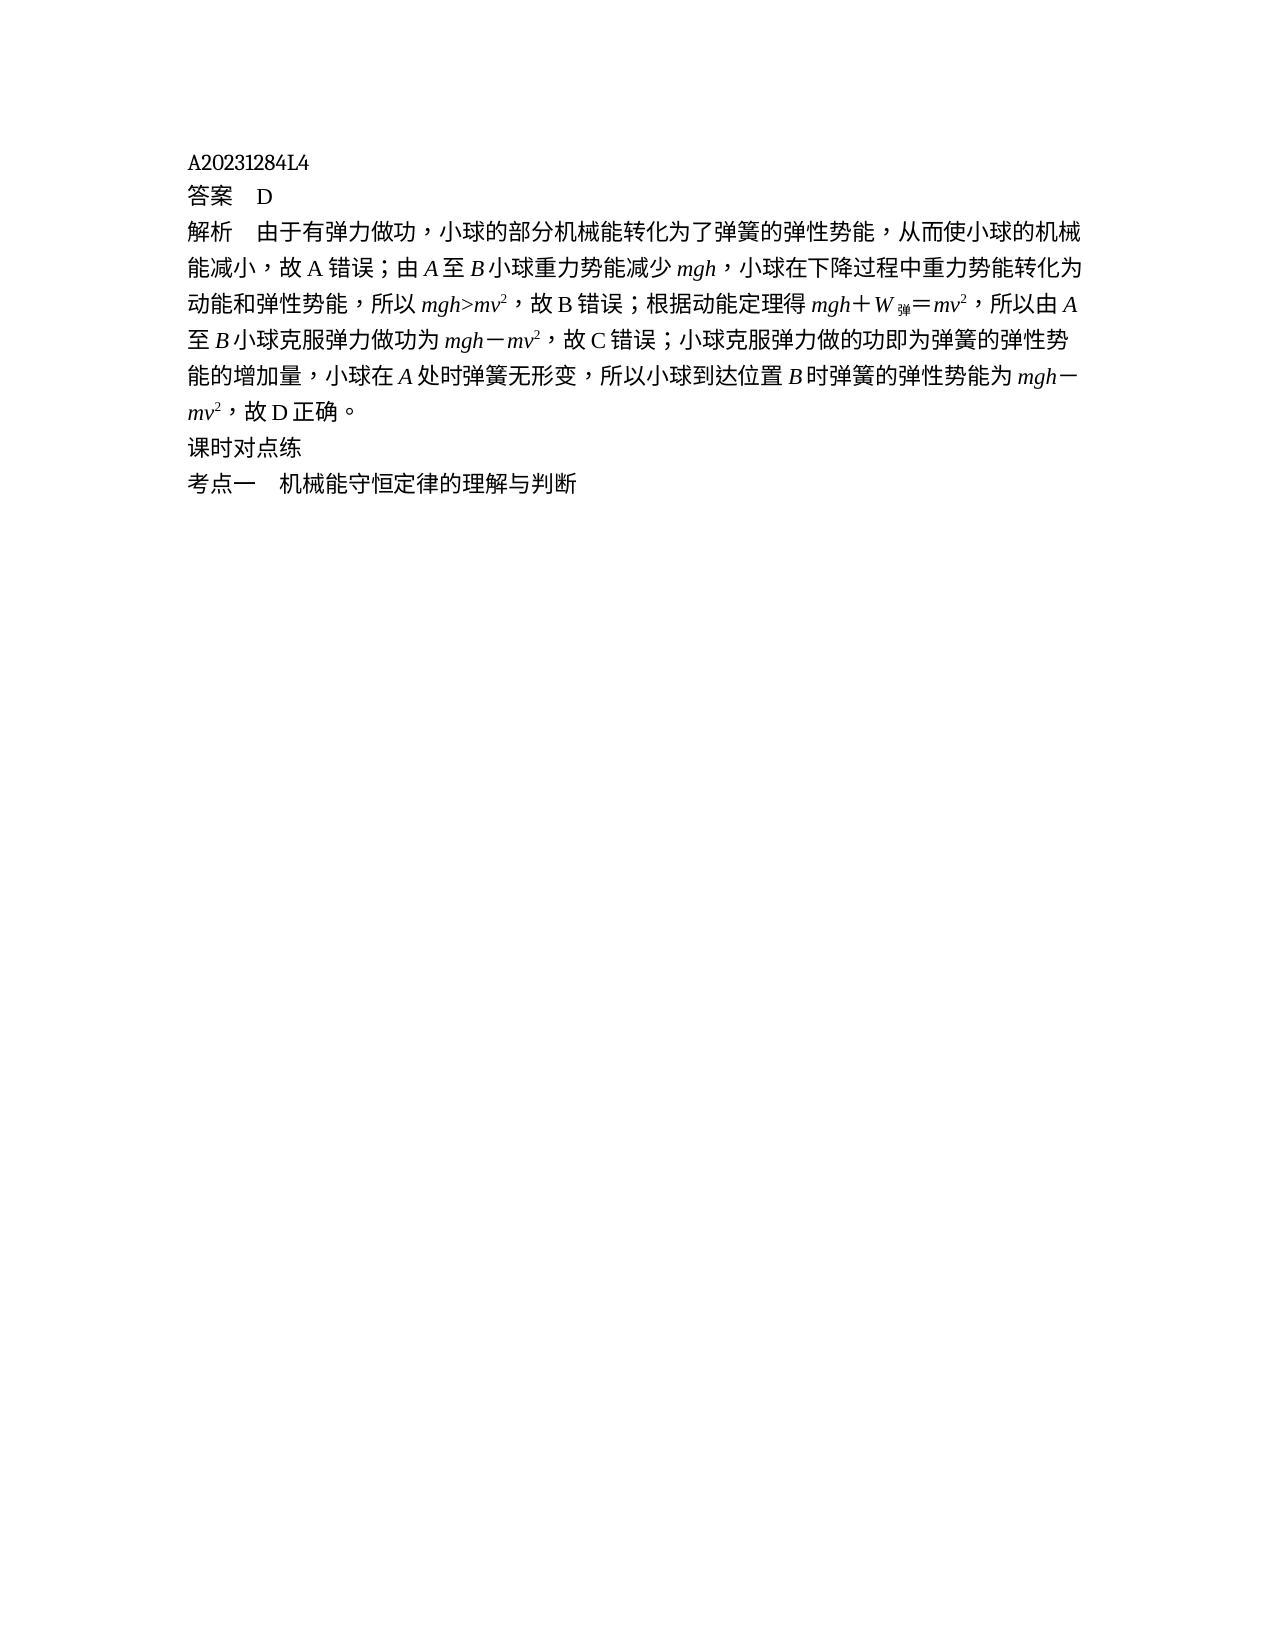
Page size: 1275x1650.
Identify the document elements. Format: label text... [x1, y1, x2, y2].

text A20231284L4 [187, 150, 1087, 176]
text 考点一 机械能守恒定律的理解与判断 [187, 468, 1087, 499]
text 解析 由于有弹力做功，小球的部分机械能转化为了弹簧的弹性势能，从而使小球的机械能减小，故A错误；由A至B小球重力势能减少mgh，小球在下降过程中重力势能转化为动能和弹性势能，所以mgh>mv2，故B错误；根据动能定理得mgh＋W弹＝mv2，所以由A至B小球克服弹力做功为mgh－mv2，故C错误；小球克服弹力做的功即为弹簧的弹性势能的增加量，小球在A处时弹簧无形变，所以小球到达位置B时弹簧的弹性势能为mgh－mv2，故D正确。 [187, 216, 1087, 427]
text 答案 D [187, 180, 1087, 211]
text 课时对点练 [187, 432, 1087, 463]
